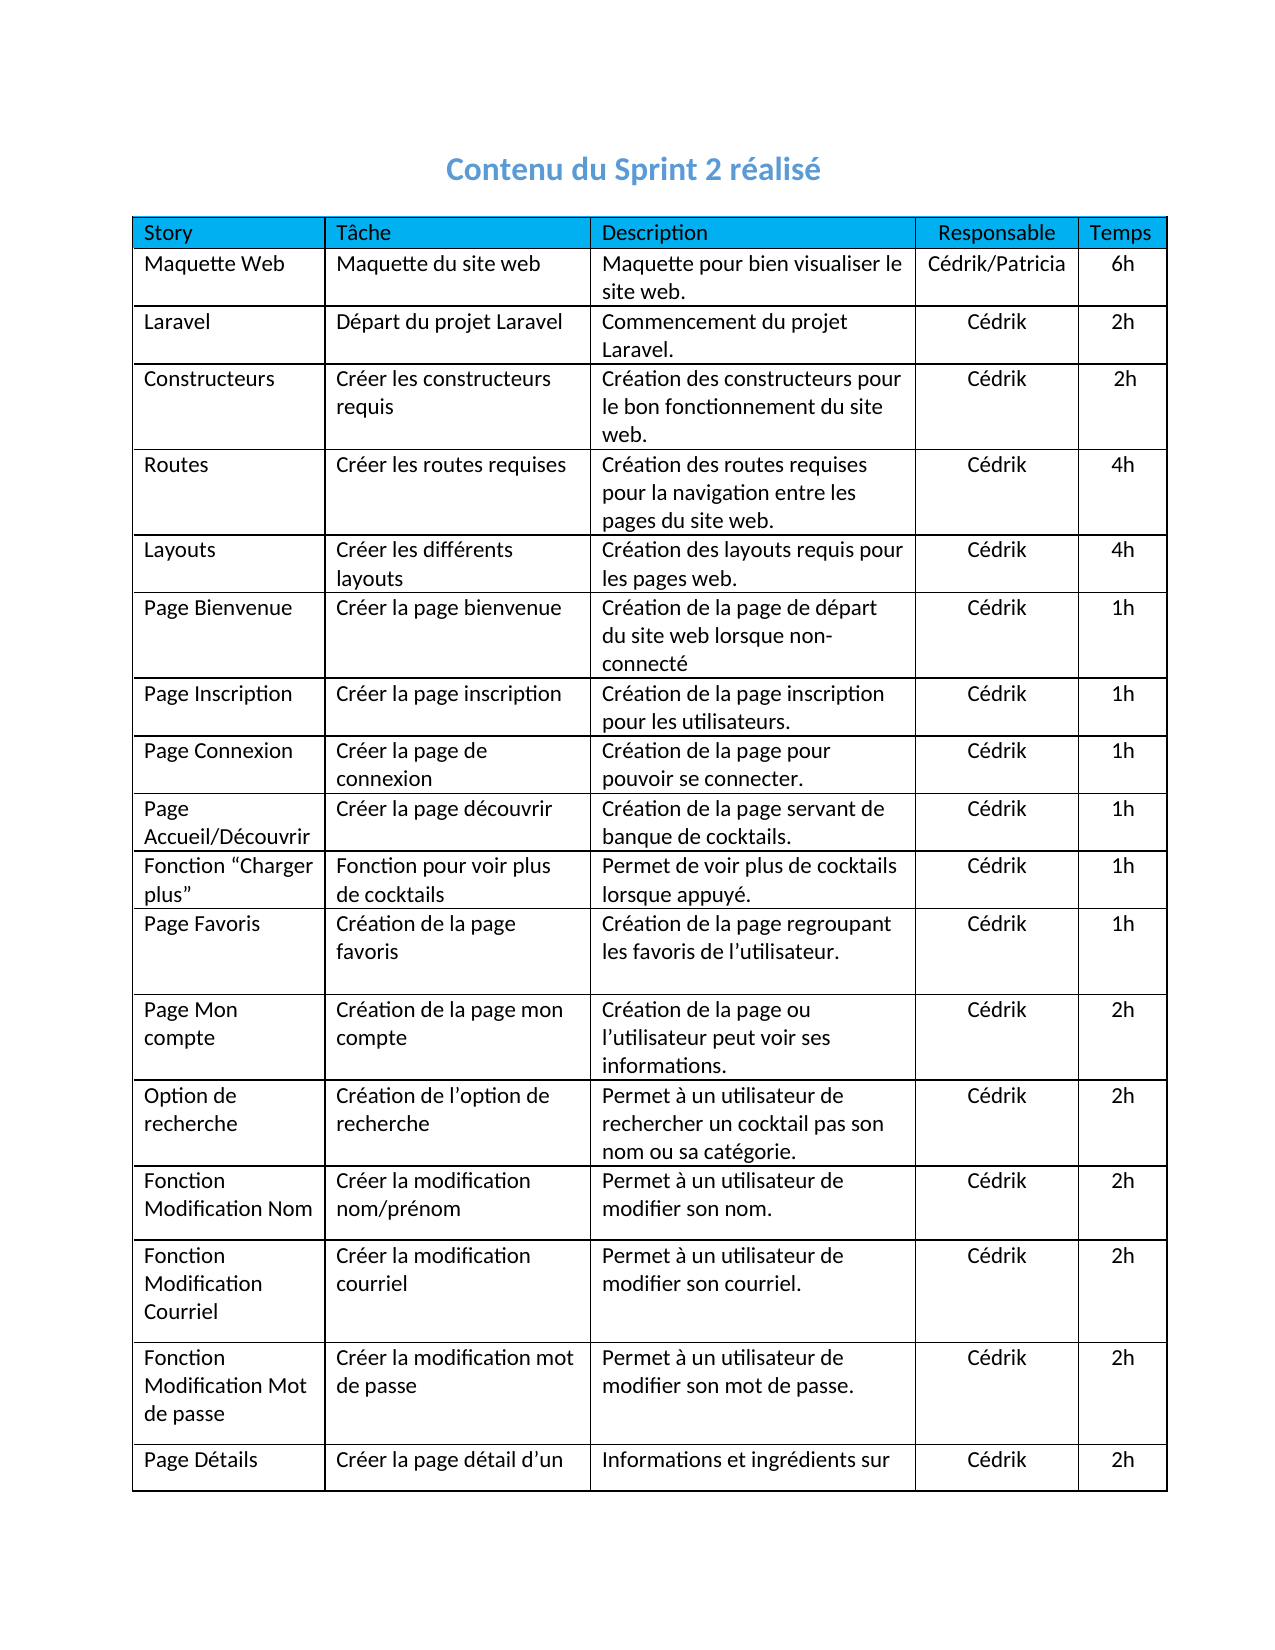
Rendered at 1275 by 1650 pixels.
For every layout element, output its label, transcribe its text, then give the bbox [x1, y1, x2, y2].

table_cell Création de la page mon compte [326, 995, 590, 1079]
table_cell Cédrik/Patricia [916, 249, 1078, 305]
table_cell Fonction pour voir plus de cocktails [326, 852, 590, 908]
table_cell Créer la page de connexion [326, 737, 590, 792]
table_cell Fonction Modification Courriel [133, 1240, 324, 1341]
table_header Responsable [916, 218, 1078, 248]
table_cell Cédrik [916, 1445, 1078, 1490]
table_cell Cédrik [916, 679, 1078, 735]
table_cell Cédrik [916, 536, 1078, 592]
table_cell 1h [1079, 794, 1166, 850]
table_cell Cédrik [916, 1343, 1078, 1444]
table_cell Page Bienvenue [133, 593, 324, 677]
table_cell Création de la page pour pouvoir se connecter. [591, 737, 915, 792]
table_cell Créer la modification nom/prénom [326, 1167, 590, 1239]
table_cell Permet à un utilisateur de modifier son mot de passe. [591, 1343, 915, 1444]
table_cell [133, 1445, 324, 1490]
table_cell Créer les constructeurs requis [326, 365, 590, 448]
table_cell 2h [1079, 1343, 1166, 1444]
table_cell Cédrik [916, 737, 1078, 792]
table_cell Création de la page de départ du site web lorsque non-connecté [591, 593, 915, 677]
table_cell Création des routes requises pour la navigation entre les pages du site web. [591, 450, 915, 534]
table_cell 1h [1079, 909, 1166, 994]
table_cell Layouts [133, 535, 324, 592]
table_cell Création des layouts requis pour les pages web. [591, 536, 915, 592]
table_cell Créer la modification mot de passe [326, 1343, 590, 1444]
table_cell Cédrik [916, 1167, 1078, 1239]
table_cell Créer la page découvrir [326, 794, 590, 850]
table_cell Maquette Web [133, 249, 324, 305]
table_cell Création de la page ou l’utilisateur peut voir ses informations. [591, 995, 915, 1079]
table_cell 2h [1079, 1081, 1166, 1165]
table_cell Cédrik [916, 1081, 1078, 1165]
table_cell Routes [133, 450, 324, 534]
table_header Tâche [326, 218, 590, 248]
text Contenu du Sprint 2 réalisé [148, 148, 1127, 188]
table_cell 1h [1079, 593, 1166, 677]
table_cell 2h [1079, 995, 1166, 1079]
table_cell Option de recherche [133, 1080, 324, 1165]
table_cell Maquette du site web [326, 249, 590, 305]
table_cell Créer la page inscription [326, 679, 590, 735]
table_header Temps [1079, 218, 1166, 248]
table_cell Commencement du projet Laravel. [591, 307, 915, 363]
table_cell 2h [1079, 307, 1166, 363]
table_cell Page Favoris [133, 909, 324, 994]
table_cell 4h [1079, 450, 1166, 534]
table_cell Cédrik [916, 852, 1078, 908]
table_cell Cédrik [916, 593, 1078, 677]
table_cell Fonction “Charger plus” [133, 851, 324, 908]
table_cell Page Connexion [133, 736, 324, 792]
table_cell Page Mon compte [133, 995, 324, 1079]
table_cell Fonction Modification Nom [133, 1166, 324, 1239]
table_cell 2h [1079, 1445, 1166, 1490]
table_cell Laravel [133, 306, 324, 363]
table_cell Fonction Modification Mot de passe [133, 1343, 324, 1444]
table_cell Créer la page bienvenue [326, 593, 590, 677]
table_cell Permet de voir plus de cocktails lorsque appuyé. [591, 852, 915, 908]
table_header Story [133, 218, 324, 248]
table_cell Permet à un utilisateur de rechercher un cocktail pas son nom ou sa catégorie. [591, 1081, 915, 1165]
table_header Description [591, 218, 915, 248]
table_cell 4h [1079, 536, 1166, 592]
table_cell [326, 1445, 590, 1490]
table_cell 1h [1079, 737, 1166, 792]
table_cell Maquette pour bien visualiser le site web. [591, 249, 915, 305]
table_cell Créer les différents layouts [326, 536, 590, 592]
table_cell 6h [1079, 249, 1166, 305]
table_cell 1h [1079, 852, 1166, 908]
table_cell Page Accueil/Découvrir [133, 794, 324, 850]
table_cell Création de l’option de recherche [326, 1081, 590, 1165]
table_cell Création de la page servant de banque de cocktails. [591, 794, 915, 850]
table_cell Création de la page inscription pour les utilisateurs. [591, 679, 915, 735]
table_cell Page Inscription [133, 678, 324, 735]
table_cell 2h [1079, 365, 1166, 448]
table_cell 1h [1079, 679, 1166, 735]
table_cell Permet à un utilisateur de modifier son courriel. [591, 1241, 915, 1341]
table_cell Créer les routes requises [326, 450, 590, 534]
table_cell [591, 1445, 915, 1490]
table_cell Cédrik [916, 450, 1078, 534]
table_cell Constructeurs [133, 364, 324, 448]
table_cell Créer la modification courriel [326, 1241, 590, 1341]
table_cell Cédrik [916, 1241, 1078, 1341]
table_cell Cédrik [916, 307, 1078, 363]
table_cell Permet à un utilisateur de modifier son nom. [591, 1167, 915, 1239]
table_cell Création de la page favoris [326, 909, 590, 994]
table_cell Cédrik [916, 909, 1078, 994]
table_cell Cédrik [916, 794, 1078, 850]
table_cell Départ du projet Laravel [326, 307, 590, 363]
table_cell 2h [1079, 1167, 1166, 1239]
table_cell 2h [1079, 1241, 1166, 1341]
table_cell Création de la page regroupant les favoris de l’utilisateur. [591, 909, 915, 994]
table_cell Cédrik [916, 995, 1078, 1079]
table_cell Création des constructeurs pour le bon fonctionnement du site web. [591, 365, 915, 448]
table_cell Cédrik [916, 365, 1078, 448]
